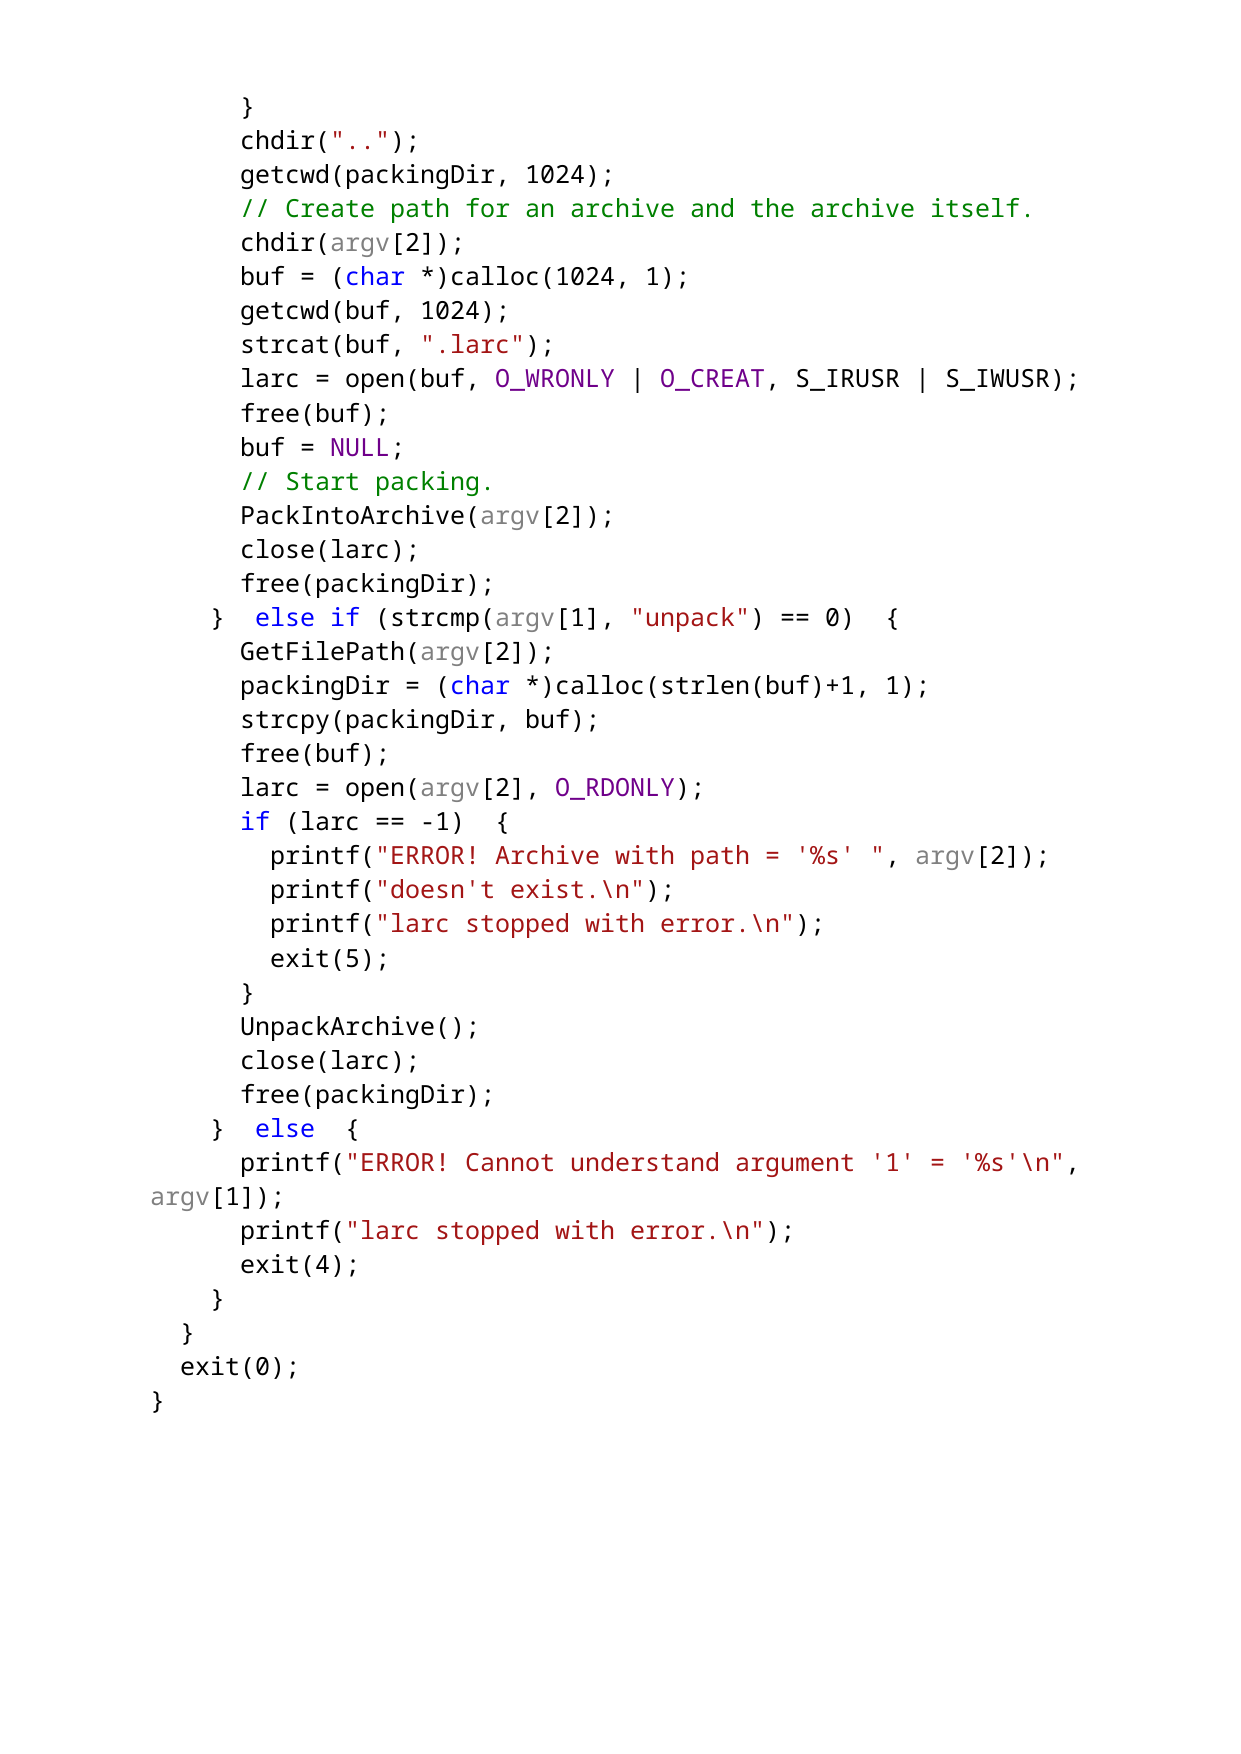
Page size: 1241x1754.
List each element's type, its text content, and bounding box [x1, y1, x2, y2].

text if (larc == -1) { [150, 804, 1090, 838]
text getcwd(packingDir, 1024); [150, 157, 1090, 191]
text exit(5); [150, 940, 1090, 974]
text getcwd(buf, 1024); [150, 293, 1090, 327]
text free(buf); [150, 736, 1090, 770]
text chdir(argv[2]); [150, 225, 1090, 259]
text } else { [150, 1111, 1090, 1144]
text GetFilePath(argv[2]); [150, 634, 1090, 668]
text } [150, 974, 1090, 1008]
text buf = NULL; [150, 429, 1090, 463]
text packingDir = (char *)calloc(strlen(buf)+1, 1); [150, 668, 1090, 702]
text strcat(buf, ".larc"); [150, 327, 1090, 361]
text } [150, 1281, 1090, 1315]
text printf("larc stopped with error.\n"); [150, 1213, 1090, 1247]
text } [150, 1383, 1213, 1417]
text larc = open(buf, O_WRONLY | O_CREAT, S_IRUSR | S_IWUSR); [150, 361, 1090, 395]
text UnpackArchive(); [150, 1008, 1090, 1042]
text free(buf); [150, 395, 1090, 429]
text printf("larc stopped with error.\n"); [150, 906, 1090, 940]
text close(larc); [150, 531, 1090, 566]
text } [150, 89, 1090, 123]
text // Create path for an archive and the archive itself. [150, 191, 1090, 225]
text chdir(".."); [150, 123, 1090, 157]
text close(larc); [150, 1042, 1090, 1076]
text strcpy(packingDir, buf); [150, 702, 1090, 736]
text } [150, 1315, 1090, 1349]
text } else if (strcmp(argv[1], "unpack") == 0) { [150, 599, 1090, 634]
text printf("ERROR! Cannot understand argument '1' = '%s'\n", argv[1]); [150, 1144, 1198, 1213]
text buf = (char *)calloc(1024, 1); [150, 259, 1090, 293]
text printf("doesn't exist.\n"); [150, 872, 1090, 906]
text printf("ERROR! Archive with path = '%s' ", argv[2]); [150, 838, 1090, 872]
text free(packingDir); [150, 1076, 1090, 1111]
text PackIntoArchive(argv[2]); [150, 497, 1090, 531]
text free(packingDir); [150, 566, 1090, 599]
text // Start packing. [150, 463, 1090, 497]
text exit(0); [150, 1349, 1090, 1383]
text larc = open(argv[2], O_RDONLY); [150, 770, 1090, 804]
text exit(4); [150, 1247, 1090, 1281]
